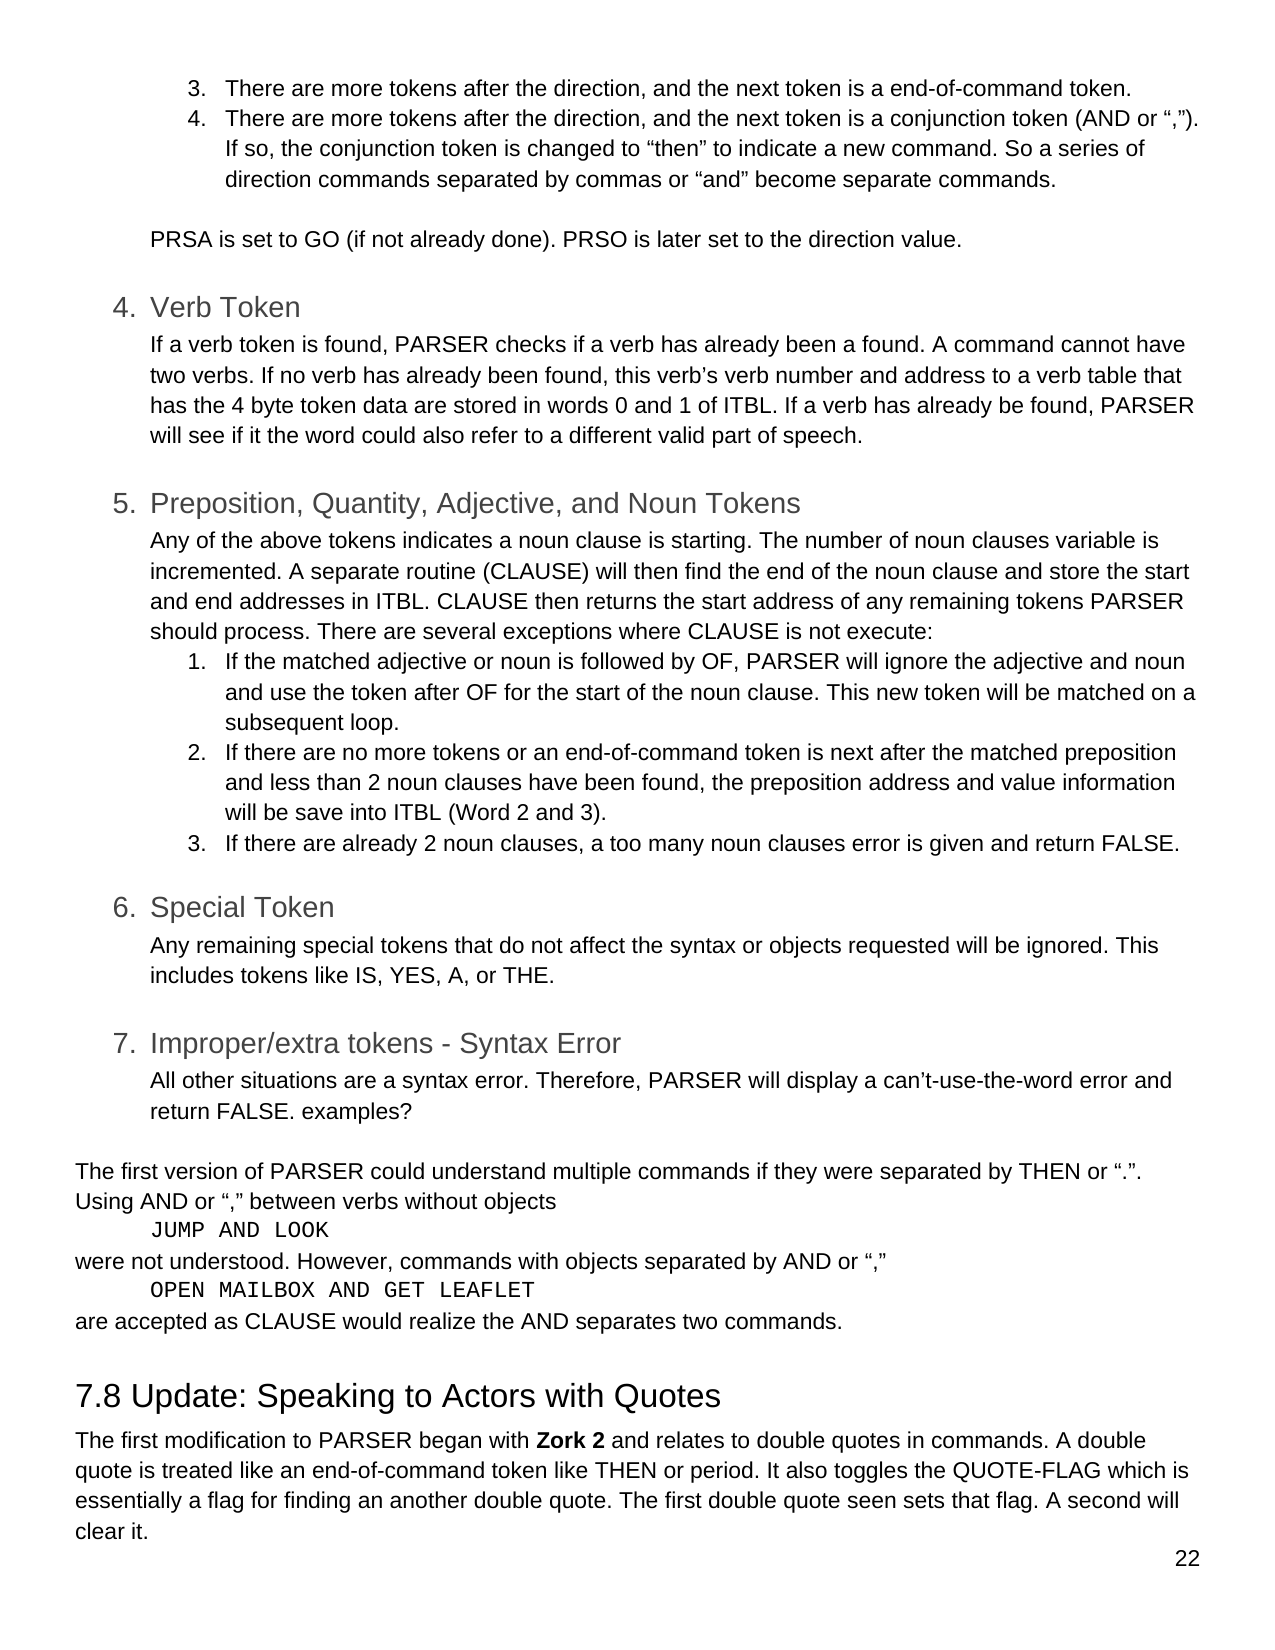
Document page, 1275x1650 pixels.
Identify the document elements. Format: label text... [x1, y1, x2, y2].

text were not understood. However, commands with objects separated by AND or “,” [75, 1248, 1200, 1275]
text are accepted as CLAUSE would realize the AND separates two commands. [75, 1308, 1200, 1335]
text The first modification to PARSER began with Zork 2 and relates to double quotes in commands. A double quote is treated like an end-of-command token like THEN or period. It also toggles the QUOTE-FLAG which is essentially a flag for finding an another double quote. The first double quote seen sets that flag. A second will clear it. [75, 1427, 1200, 1544]
subtitle Verb Token [112, 289, 1200, 323]
text If a verb token is found, PARSER checks if a verb has already been a found. A command cannot have two verbs. If no verb has already been found, this verb’s verb number and address to a verb table that has the 4 byte token data are stored in words 0 and 1 of ITBL. If a verb has already be found, PARSER will see if it the word could also refer to a different valid part of speech. [150, 331, 1200, 448]
text PRSA is set to GO (if not already done). PRSO is later set to the direction value. [75, 226, 1200, 252]
text OPEN MAILBOX AND GET LEAFLET [75, 1278, 1200, 1304]
text Any remaining special tokens that do not affect the syntax or objects requested will be ignored. This includes tokens like IS, YES, A, or THE. [150, 932, 1200, 988]
list If the matched adjective or noun is followed by OF, PARSER will ignore the adjective and noun and use the token after OF for the start of the noun clause. This new token will be matched on a subsequent loop. [187, 648, 1200, 735]
list If there are no more tokens or an end-of-command token is next after the matched preposition and less than 2 noun clauses have been found, the preposition address and value information will be save into ITBL (Word 2 and 3). [187, 739, 1200, 826]
text Any of the above tokens indicates a noun clause is starting. The number of noun clauses variable is incremented. A separate routine (CLAUSE) will then find the end of the noun clause and store the start and end addresses in ITBL. CLAUSE then returns the start address of any remaining tokens PARSER should process. There are several exceptions where CLAUSE is not execute: [150, 527, 1200, 644]
text JUMP AND LOOK [75, 1218, 1200, 1244]
list There are more tokens after the direction, and the next token is a conjunction token (AND or “,”). If so, the conjunction token is changed to “then” to indicate a new command. So a series of direction commands separated by commas or “and” become separate commands. [187, 105, 1200, 192]
list There are more tokens after the direction, and the next token is a end-of-command token. [187, 75, 1200, 101]
subtitle Preposition, Quantity, Adjective, and Noun Tokens [112, 486, 1200, 519]
list If there are already 2 noun clauses, a too many noun clauses error is given and return FALSE. [187, 829, 1200, 886]
subtitle Improper/extra tokens - Syntax Error [112, 1026, 1200, 1059]
subtitle Special Token [112, 890, 1200, 923]
text The first version of PARSER could understand multiple commands if they were separated by THEN or “.”. Using AND or “,” between verbs without objects [75, 1158, 1200, 1215]
subtitle 7.8 Update: Speaking to Actors with Quotes [75, 1376, 1200, 1414]
text All other situations are a syntax error. Therefore, PARSER will display a can’t-use-the-word error and return FALSE. examples? [150, 1067, 1200, 1124]
